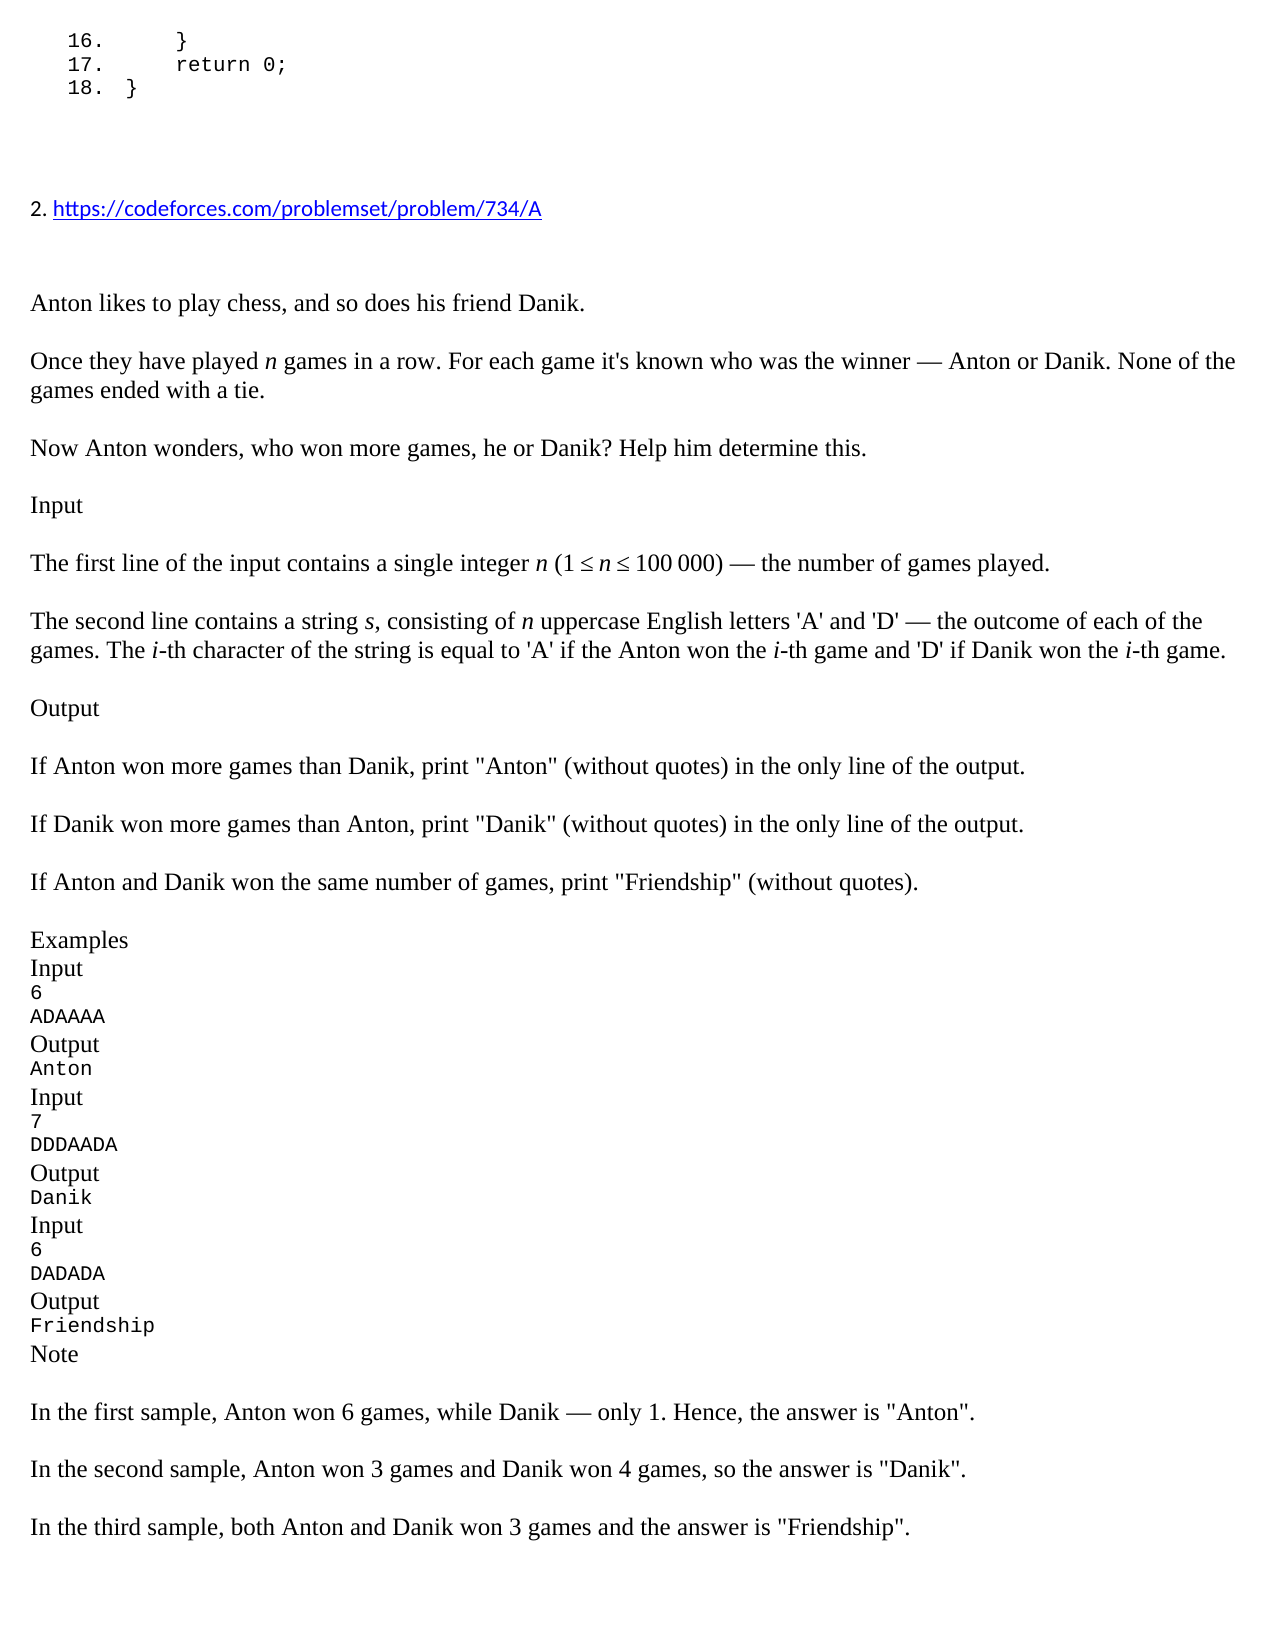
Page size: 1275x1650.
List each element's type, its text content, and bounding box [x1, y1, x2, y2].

text In the second sample, Anton won 3 games and Danik won 4 games, so the answer is "Danik". [30, 1454, 1245, 1483]
text Output [30, 693, 1245, 722]
text Input [30, 491, 1245, 519]
text The first line of the input contains a single integer n (1 ≤ n ≤ 100 000) — the number of games played. [30, 548, 1245, 577]
text Friendship [30, 1315, 1245, 1339]
text The second line contains a string s, consisting of n uppercase English letters 'A' and 'D' — the outcome of each of the games. The i-th character of the string is equal to 'A' if the Anton won the i-th game and 'D' if Danik won the i-th game. [30, 606, 1245, 664]
text Output [30, 1286, 1245, 1315]
text Input [30, 953, 1245, 982]
text If Anton and Danik won the same number of games, print "Friendship" (without quotes). [30, 867, 1245, 896]
text 6 ADAAAA [30, 982, 1245, 1029]
text Anton [30, 1058, 1245, 1082]
list return 0; [67, 54, 1245, 77]
text Output [30, 1158, 1245, 1187]
text Once they have played n games in a row. For each game it's known who was the winner — Anton or Danik. None of the games ended with a tie. [30, 346, 1245, 403]
text 2. https://codeforces.com/problemset/problem/734/A [30, 194, 1245, 222]
list } [67, 77, 1245, 101]
text Now Anton wonders, who won more games, he or Danik? Help him determine this. [30, 433, 1245, 461]
text Output [30, 1029, 1245, 1058]
text Input [30, 1210, 1245, 1239]
text Note [30, 1339, 1245, 1367]
text Danik [30, 1187, 1245, 1210]
text If Danik won more games than Anton, print "Danik" (without quotes) in the only line of the output. [30, 809, 1245, 838]
text In the first sample, Anton won 6 games, while Danik — only 1. Hence, the answer is "Anton". [30, 1397, 1245, 1425]
text 6 DADADA [30, 1239, 1245, 1286]
text 7 DDDAADA [30, 1111, 1245, 1158]
text In the third sample, both Anton and Danik won 3 games and the answer is "Friendship". [30, 1512, 1245, 1541]
text Anton likes to play chess, and so does his friend Danik. [30, 288, 1245, 317]
text Input [30, 1082, 1245, 1111]
list } [67, 30, 1245, 54]
text If Anton won more games than Danik, print "Anton" (without quotes) in the only line of the output. [30, 751, 1245, 780]
text Examples [30, 925, 1245, 953]
